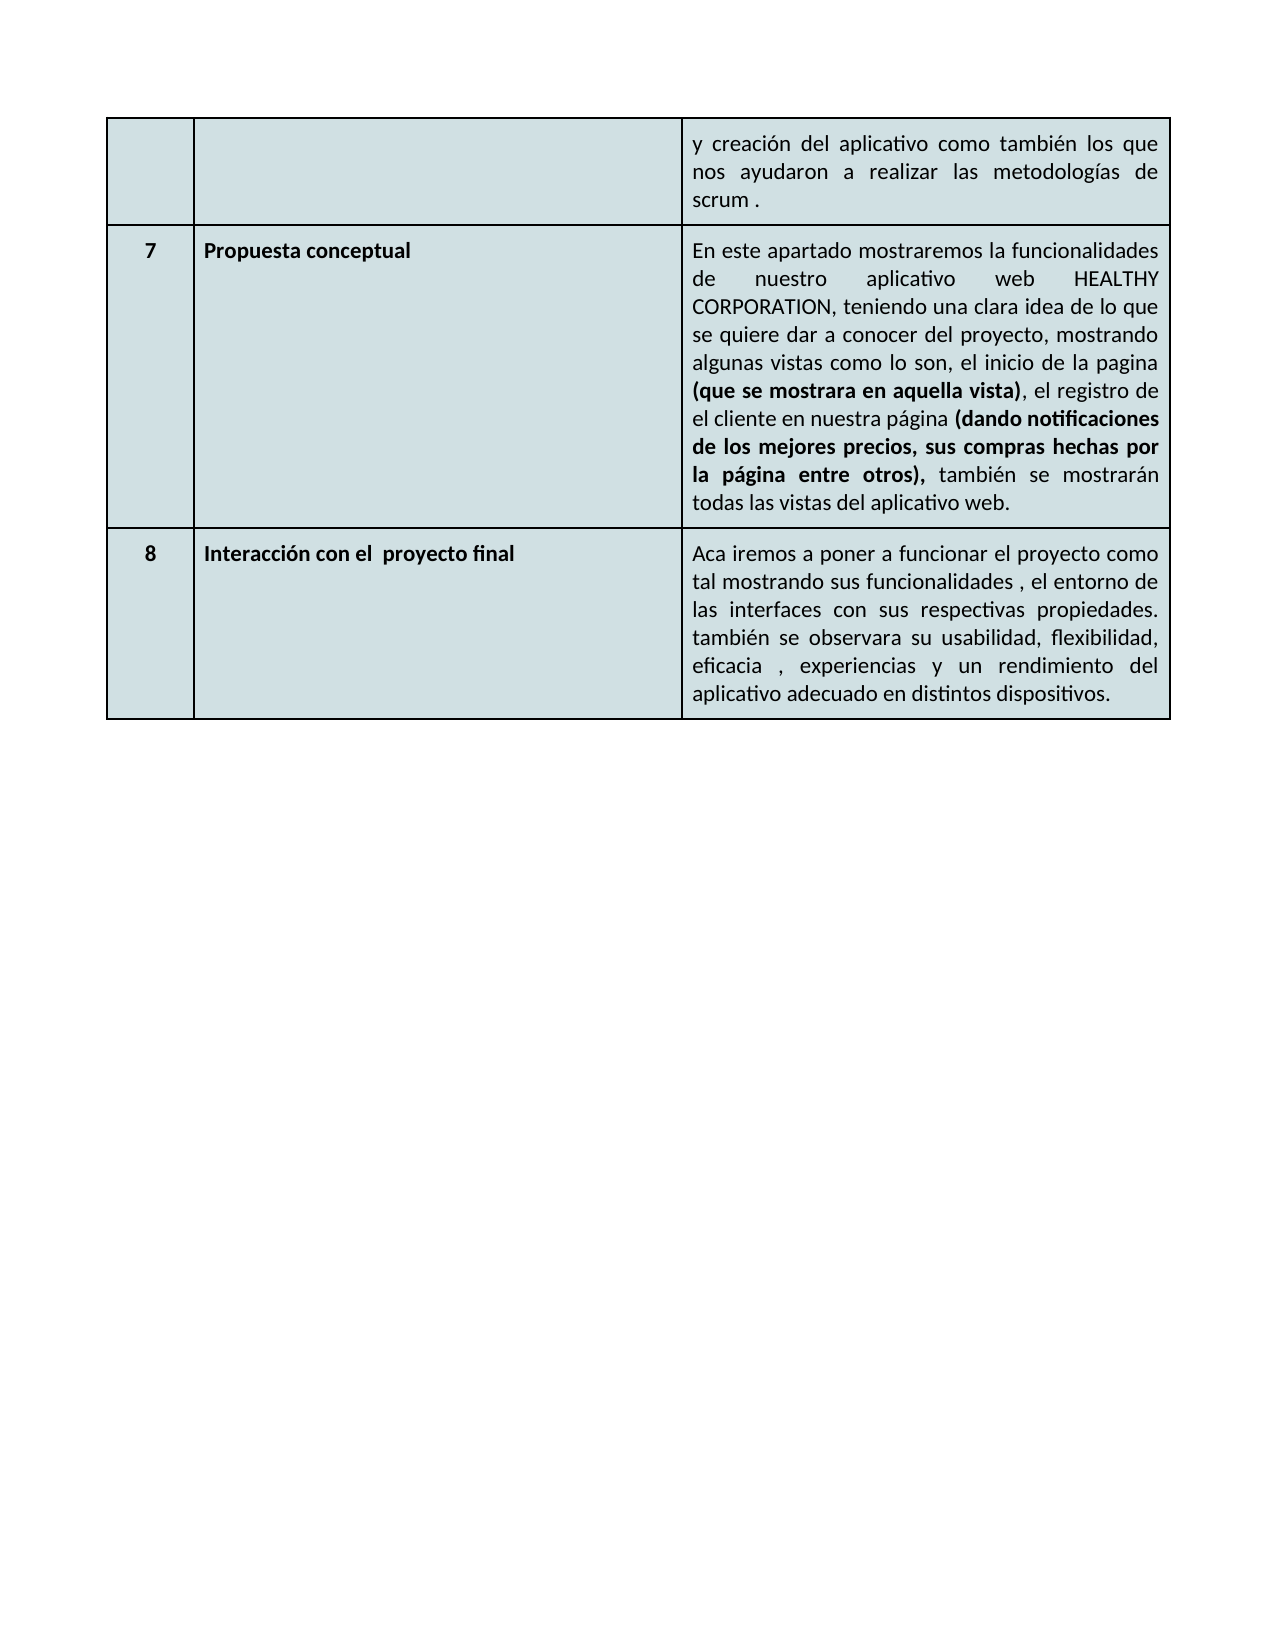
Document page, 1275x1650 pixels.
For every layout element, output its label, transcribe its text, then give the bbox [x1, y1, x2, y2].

table_cell 8 [108, 529, 193, 718]
table_cell 6 [108, 119, 193, 224]
table_cell En este apartado mostraremos la funcionalidades de nuestro aplicativo web HEALTHY CORPORATION, teniendo una clara idea de lo que se quiere dar a conocer del proyecto, mostrando algunas vistas como lo son, el inicio de la pagina (que se mostrara en aquella vista), el registro de el cliente en nuestra página (dando notificaciones de los mejores precios, sus compras hechas por la página entre otros), también se mostrarán todas las vistas del aplicativo web. [683, 226, 1169, 527]
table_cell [683, 119, 1169, 224]
table_cell 7 [108, 226, 193, 527]
table_cell Aca iremos a poner a funcionar el proyecto como tal mostrando sus funcionalidades , el entorno de las interfaces con sus respectivas propiedades. también se observara su usabilidad, flexibilidad, eficacia , experiencias y un rendimiento del aplicativo adecuado en distintos dispositivos. [683, 529, 1169, 718]
table_cell Propuesta conceptual [195, 226, 681, 527]
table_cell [195, 119, 681, 224]
table_cell Interacción con el proyecto final [195, 529, 681, 718]
